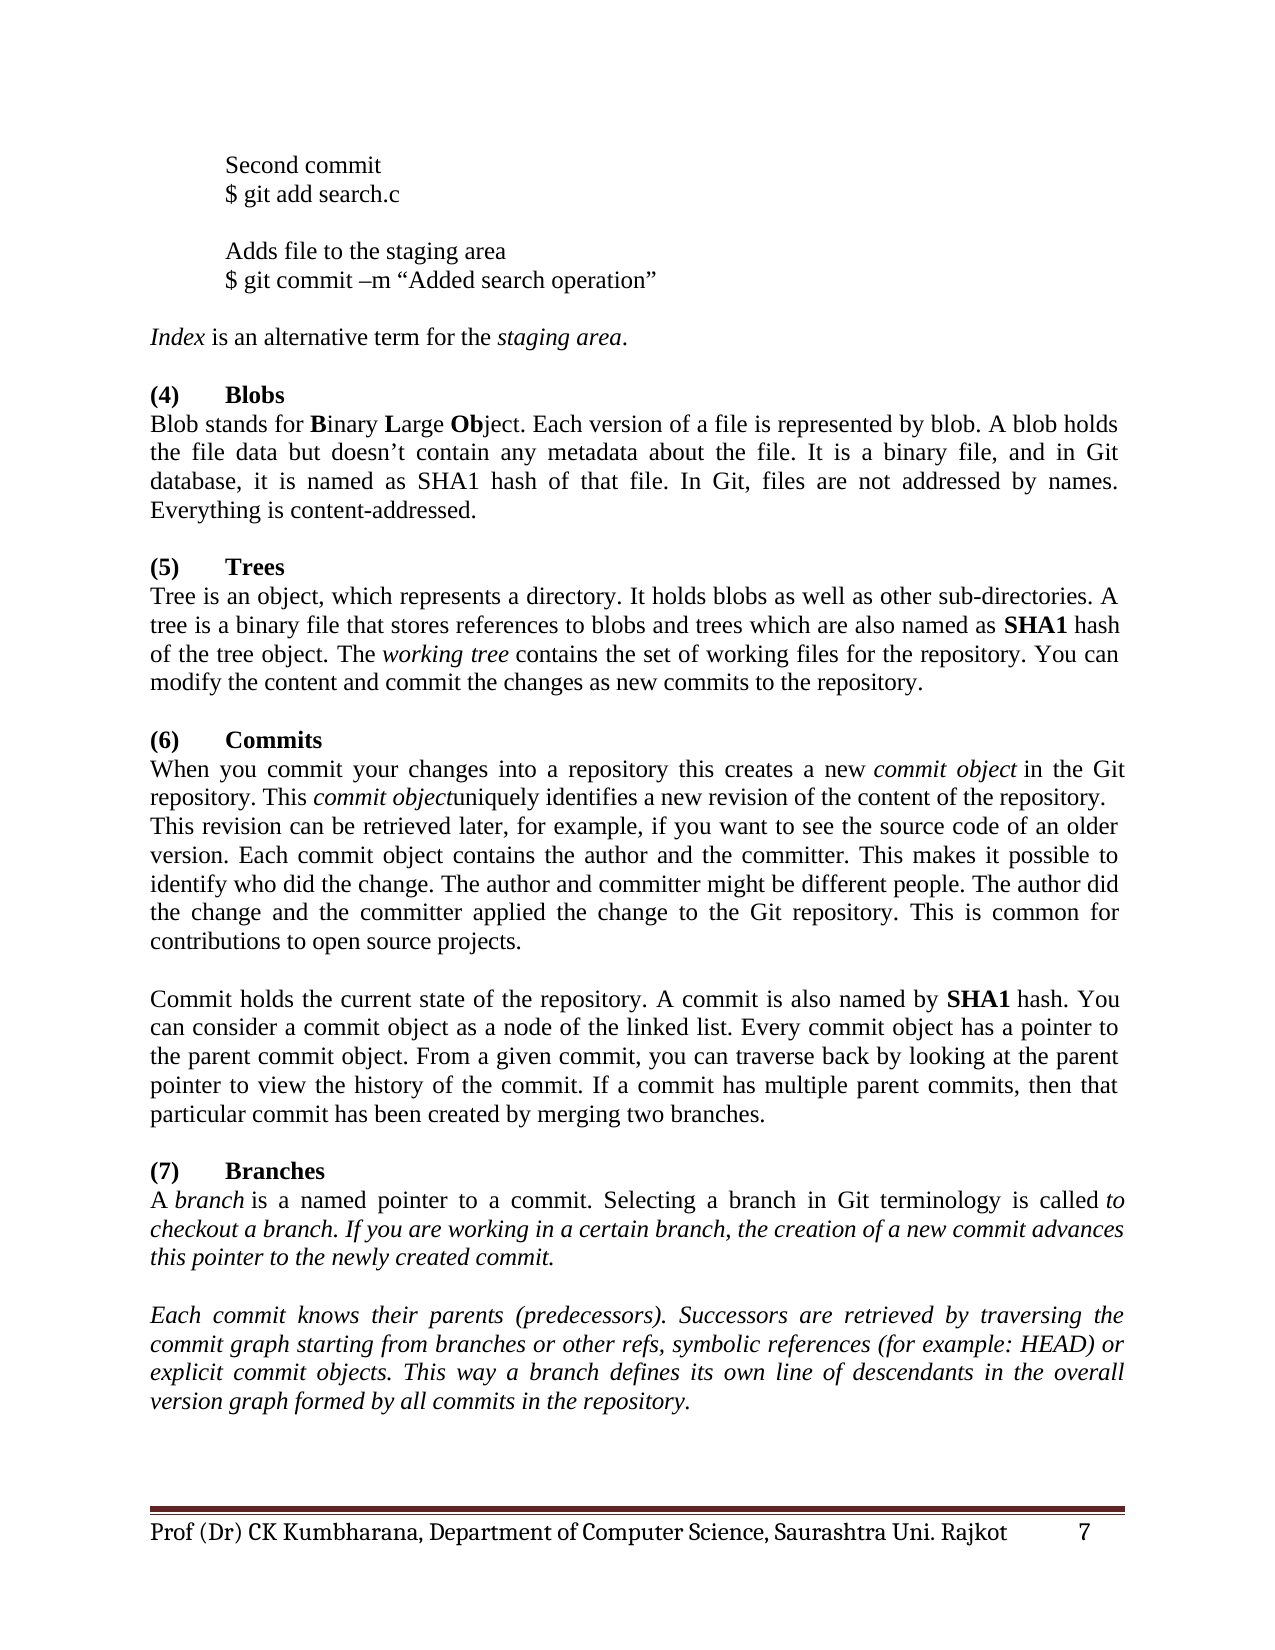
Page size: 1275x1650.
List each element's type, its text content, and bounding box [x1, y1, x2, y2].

text This revision can be retrieved later, for example, if you want to see the source code of an older version. Each commit object contains the author and the committer. This makes it possible to identify who did the change. The author and committer might be different people. The author did the change and the committer applied the change to the Git repository. This is common for contributions to open source projects. [150, 811, 1120, 955]
text Tree is an object, which represents a directory. It holds blobs as well as other sub-directories. A tree is a binary file that stores references to blobs and trees which are also named as SHA1 hash of the tree object. The working tree contains the set of working files for the repository. You can modify the content and commit the changes as new commits to the repository. [150, 581, 1120, 696]
text Each commit knows their parents (predecessors). Successors are retrieved by traversing the commit graph starting from branches or other refs, symbolic references (for example: HEAD) or explicit commit objects. This way a branch defines its own line of descendants in the overall version graph formed by all commits in the repository. [150, 1300, 1125, 1415]
text Adds file to the staging area [225, 236, 1125, 265]
subtitle Branches [150, 1156, 1120, 1185]
subtitle Blobs [150, 380, 1120, 409]
text When you commit your changes into a repository this creates a new commit object in the Git repository. This commit objectuniquely identifies a new revision of the content of the repository. [150, 754, 1125, 811]
subtitle Trees [150, 552, 1120, 581]
text A branch is a named pointer to a commit. Selecting a branch in Git terminology is called to checkout a branch. If you are working in a certain branch, the creation of a new commit advances this pointer to the newly created commit. [150, 1185, 1125, 1271]
text Blob stands for Binary Large Object. Each version of a file is represented by blob. A blob holds the file data but doesn’t contain any metadata about the file. It is a binary file, and in Git database, it is named as SHA1 hash of that file. In Git, files are not addressed by names. Everything is content-addressed. [150, 409, 1120, 524]
subtitle Commits [150, 725, 1120, 754]
text Second commit [225, 150, 1125, 179]
text $ git add search.c [225, 179, 1125, 207]
text Index is an alternative term for the staging area. [150, 322, 1125, 351]
text $ git commit –m “Added search operation” [225, 265, 1125, 294]
text Commit holds the current state of the repository. A commit is also named by SHA1 hash. You can consider a commit object as a node of the linked list. Every commit object has a pointer to the parent commit object. From a given commit, you can traverse back by looking at the parent pointer to view the history of the commit. If a commit has multiple parent commits, then that particular commit has been created by merging two branches. [150, 984, 1120, 1127]
